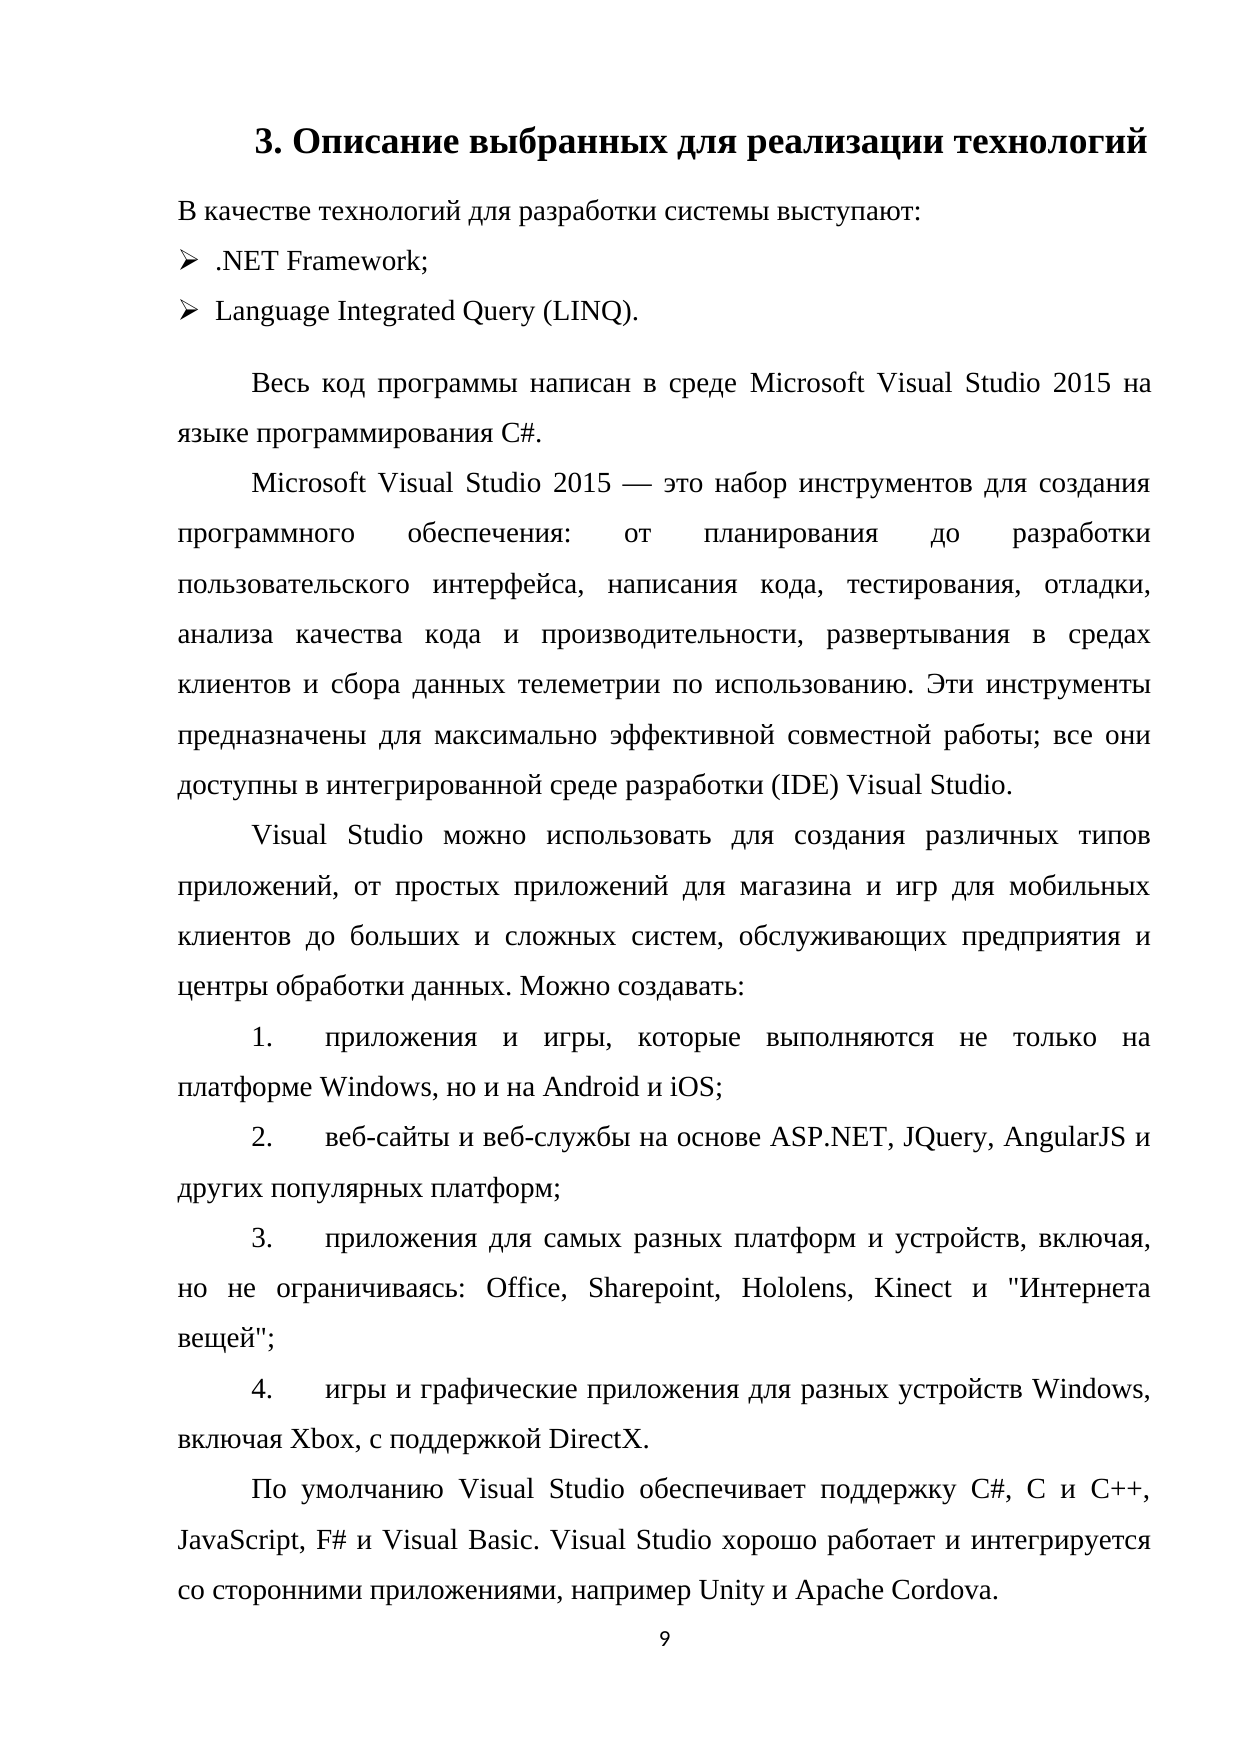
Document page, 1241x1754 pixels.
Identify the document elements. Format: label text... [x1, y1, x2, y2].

list веб-сайты и веб-службы на основе ASP.NET, JQuery, AngularJS и других популярных платформ; [177, 1119, 1152, 1203]
text Весь код программы написан в среде Microsoft Visual Studio 2015 на языке программирования C#. [177, 365, 1152, 448]
list Language Integrated Query (LINQ). [177, 293, 1152, 327]
text В качестве технологий для разработки системы выступают: [177, 193, 1152, 226]
text По умолчанию Visual Studio обеспечивает поддержку C#, C и C++, JavaScript, F# и Visual Basic. Visual Studio хорошо работает и интегрируется со сторонними приложениями, например Unity и Apache Cordova. [177, 1472, 1152, 1606]
list .NET Framework; [177, 243, 1152, 277]
list приложения и игры, которые выполняются не только на платформе Windows, но и на Android и iOS; [177, 1019, 1152, 1103]
list игры и графические приложения для разных устройств Windows, включая Xbox, с поддержкой DirectX. [177, 1371, 1152, 1455]
text Visual Studio можно использовать для создания различных типов приложений, от простых приложений для магазина и игр для мобильных клиентов до больших и сложных систем, обслуживающих предприятия и центры обработки данных. Можно создавать: [177, 817, 1152, 1002]
list приложения для самых разных платформ и устройств, включая, но не ограничиваясь: Office, Sharepoint, Hololens, Kinect и "Интернета вещей"; [177, 1220, 1152, 1354]
subtitle 3. Описание выбранных для реализации технологий [177, 118, 1152, 161]
text Microsoft Visual Studio 2015 — это набор инструментов для создания программного обеспечения: от планирования до разработки пользовательского интерфейса, написания кода, тестирования, отладки, анализа качества кода и производительности, развертывания в средах клиентов и сбора данных телеметрии по использованию. Эти инструменты предназначены для максимально эффективной совместной работы; все они доступны в интегрированной среде разработки (IDE) Visual Studio. [177, 465, 1152, 801]
